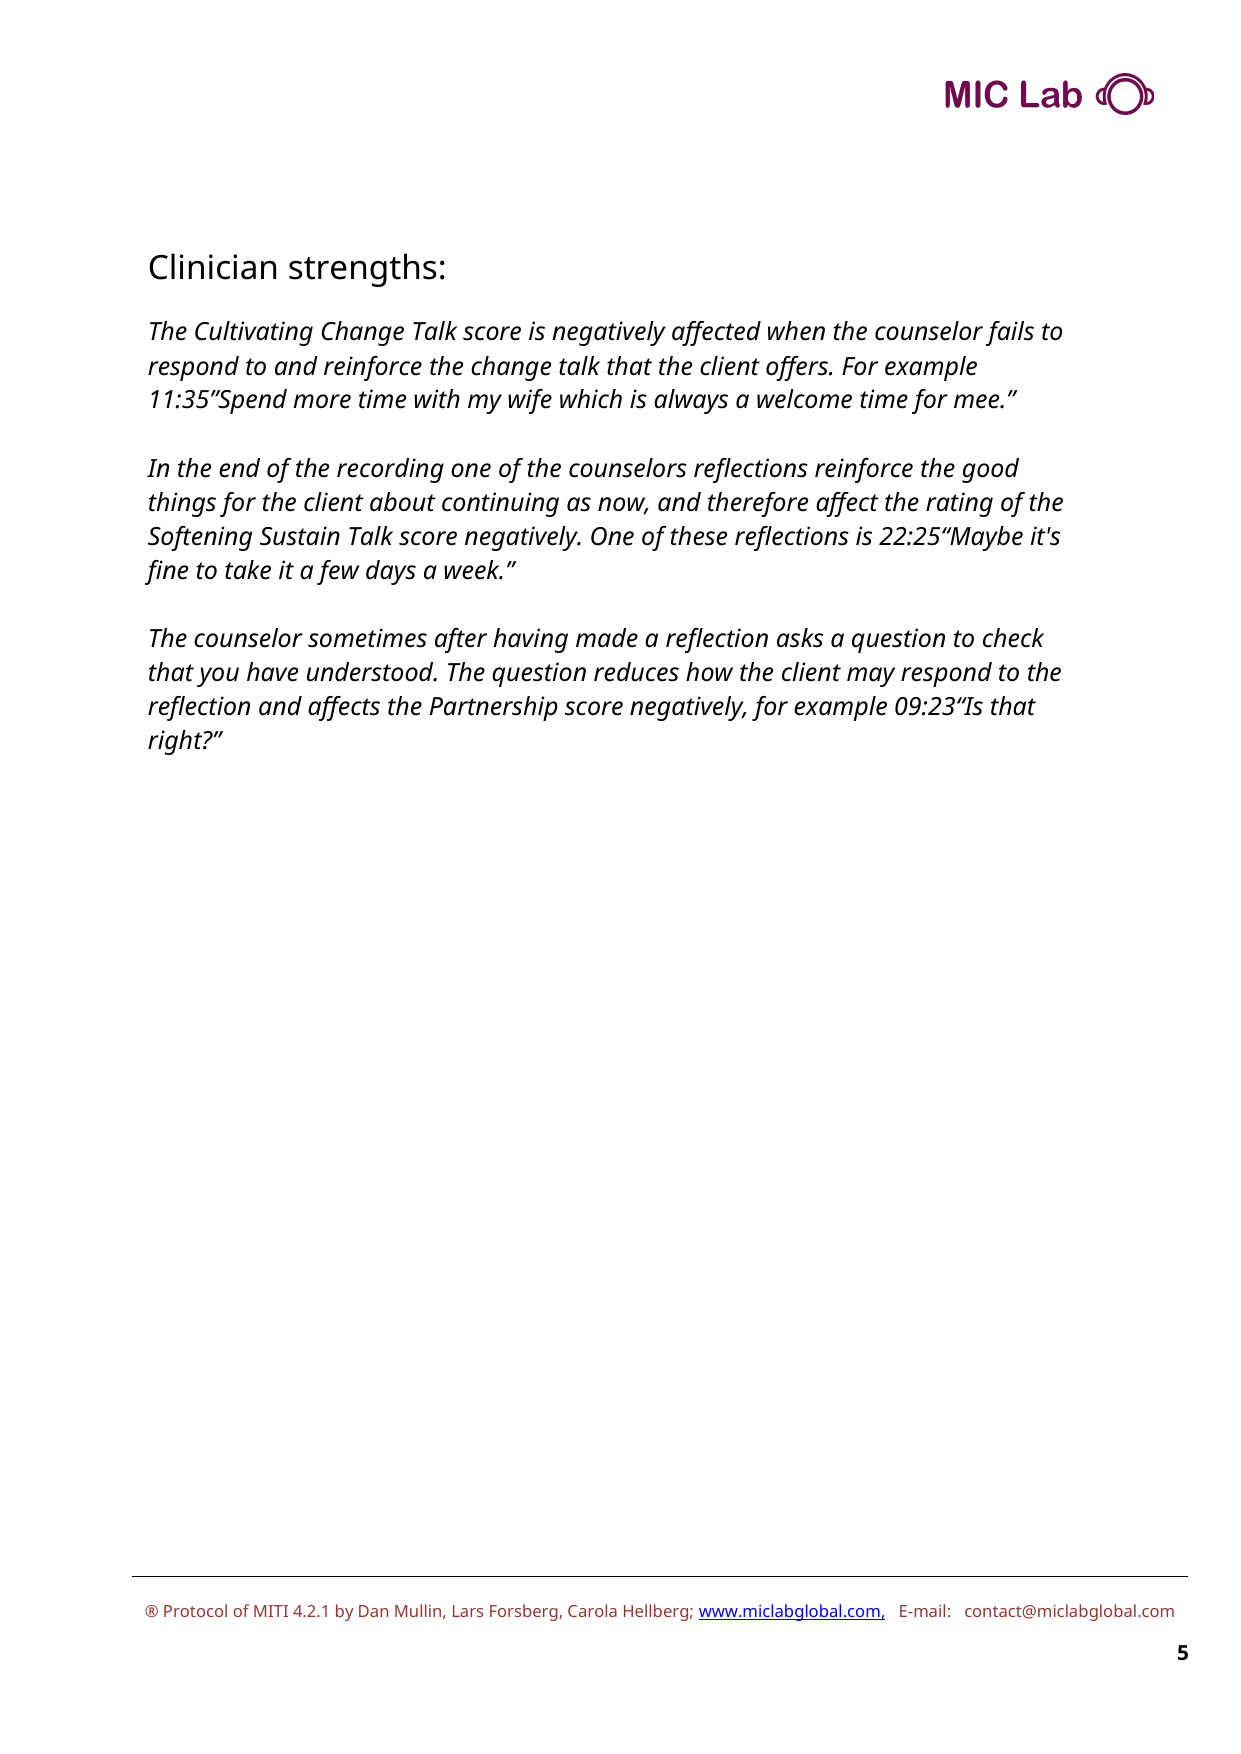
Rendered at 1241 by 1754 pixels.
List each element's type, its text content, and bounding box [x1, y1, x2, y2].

picture [945, 73, 1155, 115]
subtitle Clinician strengths: [148, 244, 1093, 289]
subtitle The Cultivating Change Talk score is negatively affected when the counselor fails to respond to and reinforce the change talk that the client offers. For example 11:35”Spend more time with my wife which is always a welcome time for mee.” In the end of the recording one of the counselors reflections reinforce the good things for the client about continuing as now, and therefore affect the rating of the Softening Sustain Talk score negatively. One of these reflections is 22:25“Maybe it's fine to take it a few days a week.” The counselor sometimes after having made a reflection asks a question to check that you have understood. The question reduces how the client may respond to the reflection and affects the Partnership score negatively, for example 09:23“Is that right?” [148, 314, 1093, 790]
